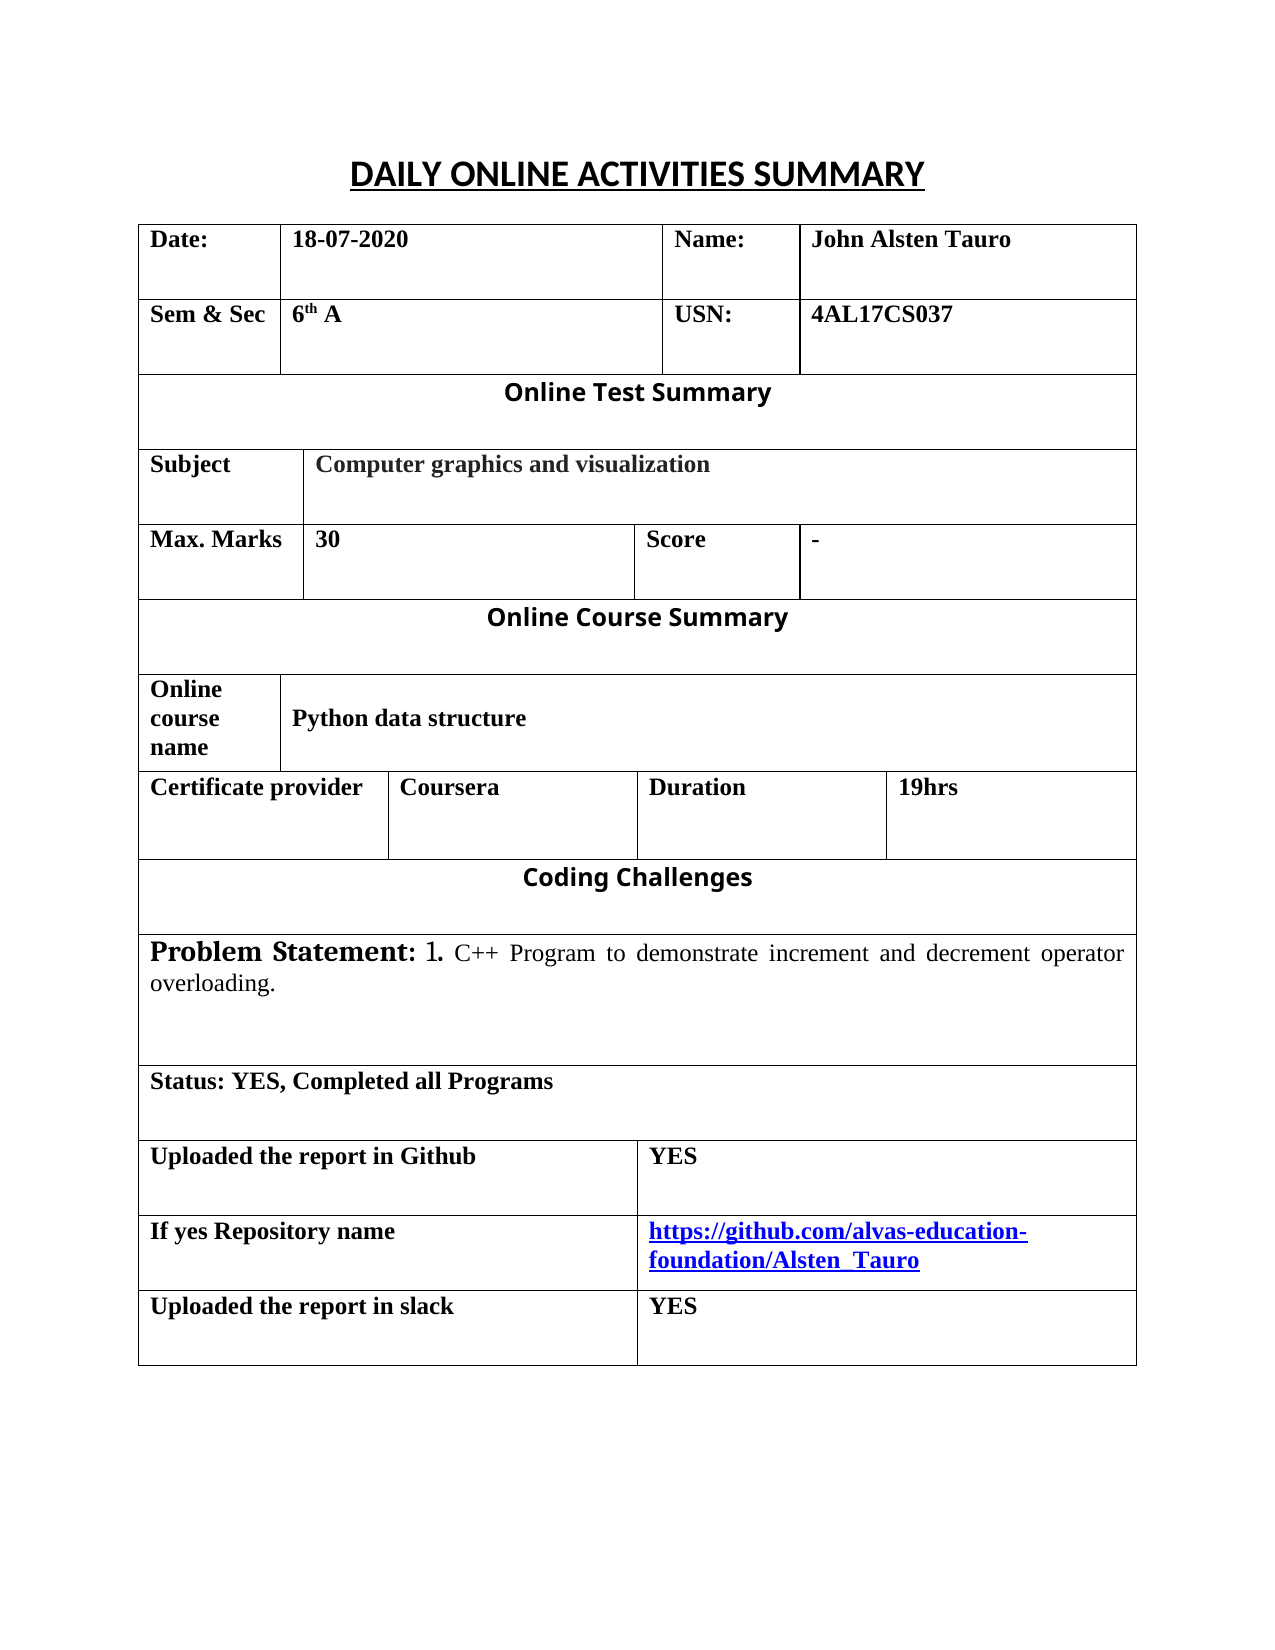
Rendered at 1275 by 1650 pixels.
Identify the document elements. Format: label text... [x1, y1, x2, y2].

table_header 18-07-2020 [281, 225, 662, 298]
table_cell Max. Marks [139, 525, 303, 598]
table_cell Online Test Summary [139, 375, 1136, 448]
table_cell Online course name [139, 675, 280, 771]
table_cell - [801, 525, 1136, 598]
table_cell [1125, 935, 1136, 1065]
table_cell Subject [139, 450, 303, 523]
table_cell 19hrs [887, 772, 1136, 859]
table_cell Online Course Summary [139, 600, 1136, 673]
table_cell Coding Challenges [139, 860, 1136, 934]
table_header Name: [663, 225, 799, 298]
table_cell Score [635, 525, 799, 598]
table_cell Coursera [389, 772, 637, 859]
table_header Date: [139, 225, 280, 298]
text DAILY ONLINE ACTIVITIES SUMMARY [150, 150, 1125, 196]
table_cell Status: YES, Completed all Programs [139, 1066, 1136, 1140]
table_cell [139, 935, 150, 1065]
table_cell Sem & Sec [139, 300, 280, 373]
table_cell 6th A [281, 300, 662, 373]
table_cell https://github.com/alvas-education-foundation/Alsten_Tauro [638, 1216, 1136, 1290]
table_cell Uploaded the report in slack [139, 1291, 637, 1365]
table_cell YES [638, 1141, 1136, 1215]
table_header John Alsten Tauro [801, 225, 1136, 298]
table_cell 30 [304, 525, 634, 598]
table_cell Computer graphics and visualization [304, 450, 1136, 523]
table_cell 4AL17CS037 [801, 300, 1136, 373]
table_cell If yes Repository name [139, 1216, 637, 1290]
table_cell Duration [638, 772, 886, 859]
table_cell USN: [663, 300, 799, 373]
table_cell Python data structure [281, 675, 1136, 771]
table_cell Uploaded the report in Github [139, 1141, 637, 1215]
table_cell Certificate provider [139, 772, 388, 859]
table_cell YES [638, 1291, 1136, 1365]
